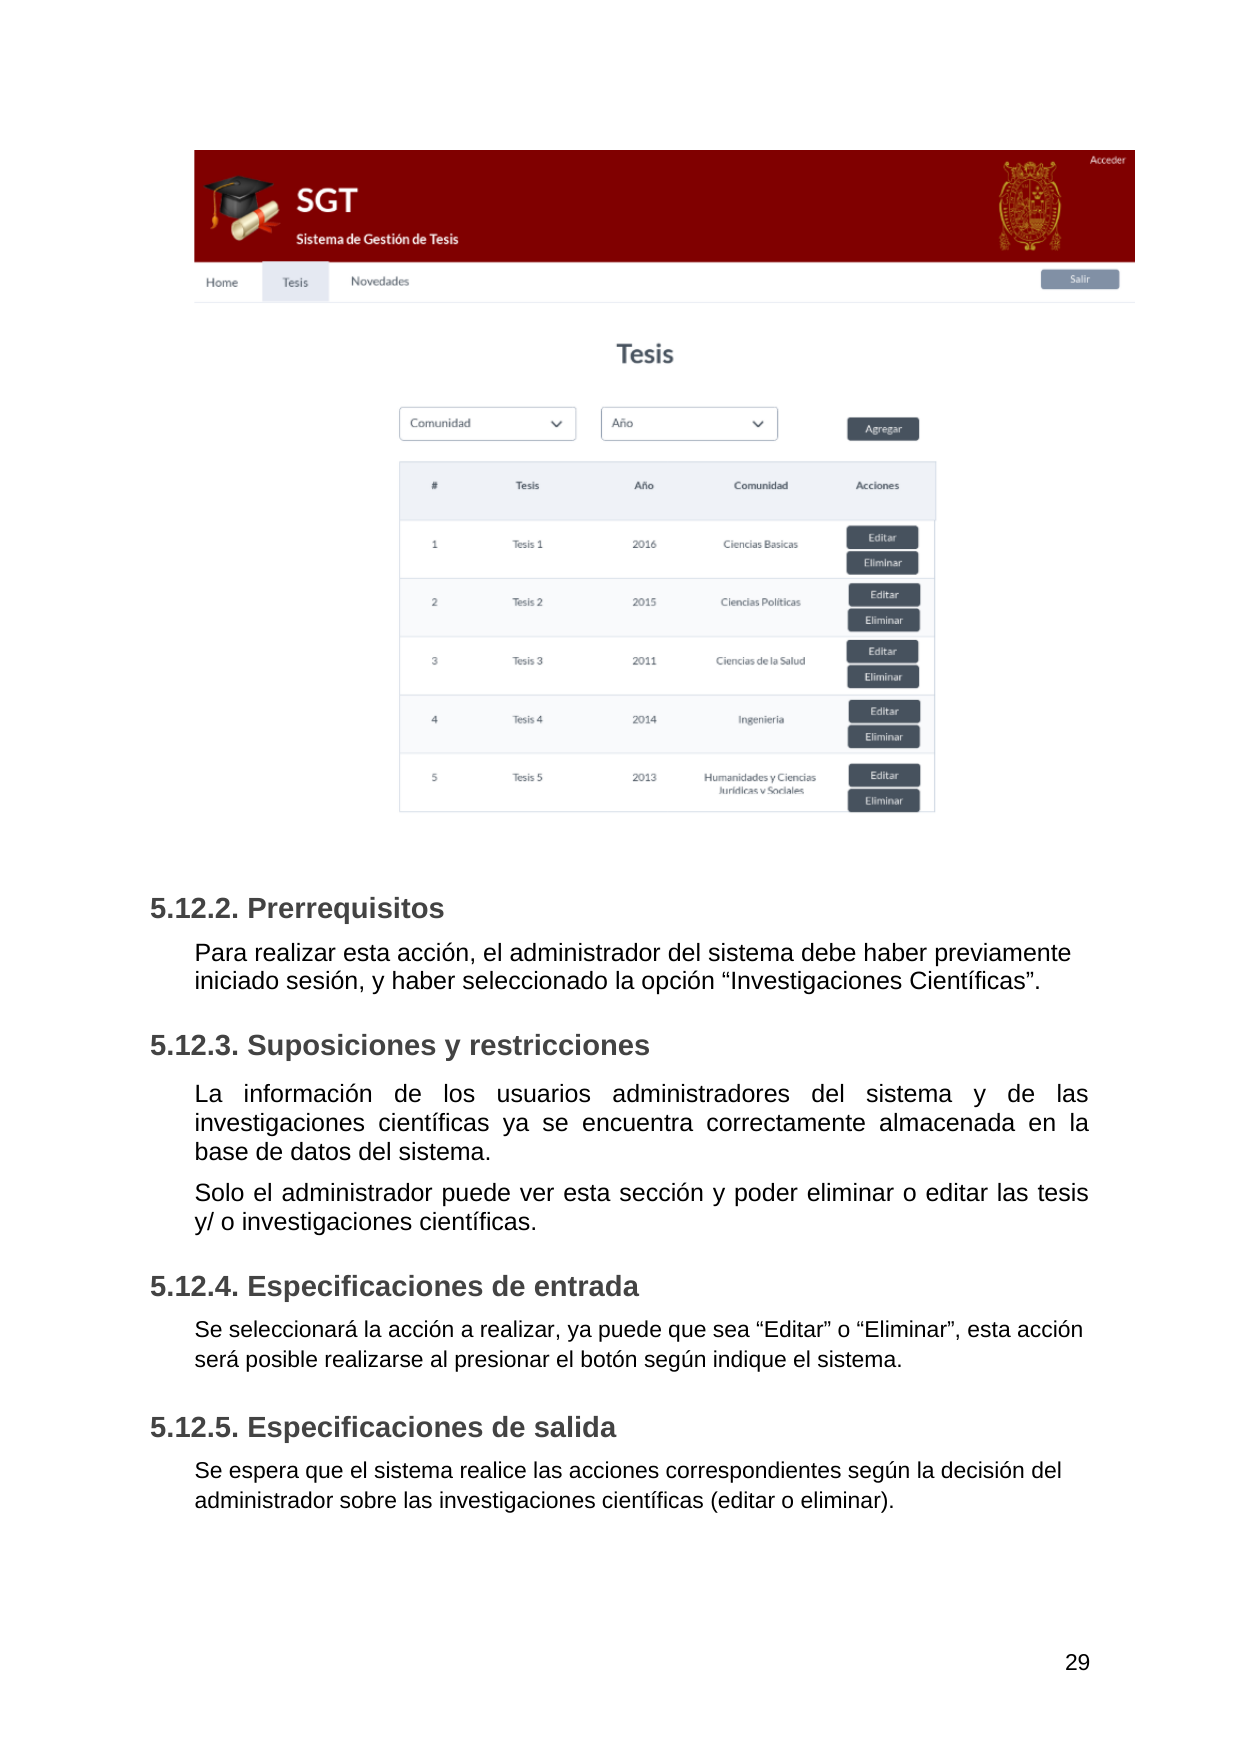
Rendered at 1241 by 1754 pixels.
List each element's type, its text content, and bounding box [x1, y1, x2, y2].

subtitle 5.12.5. Especificaciones de salida [150, 1410, 1090, 1443]
subtitle 5.12.2. Prerrequisitos [150, 891, 1090, 924]
text Para realizar esta acción, el administrador del sistema debe haber previamente iniciado sesión, y haber seleccionado la opción “Investigaciones Científicas”. [194, 938, 1090, 995]
text Solo el administrador puede ver esta sección y poder eliminar o editar las tesis y/ o investigaciones científicas. [194, 1178, 1090, 1236]
text La información de los usuarios administradores del sistema y de las investigaciones científicas ya se encuentra correctamente almacenada en la base de datos del sistema. [194, 1079, 1090, 1166]
subtitle 5.12.4. Especificaciones de entrada [150, 1269, 1090, 1303]
subtitle 5.12.3. Suposiciones y restricciones [150, 1028, 1090, 1062]
text Se espera que el sistema realice las acciones correspondientes según la decisión del administrador sobre las investigaciones científicas (editar o eliminar). [194, 1457, 1090, 1513]
picture [194, 150, 1135, 824]
text Se seleccionará la acción a realizar, ya puede que sea “Editar” o “Eliminar”, esta acción será posible realizarse al presionar el botón según indique el sistema. [194, 1316, 1090, 1372]
